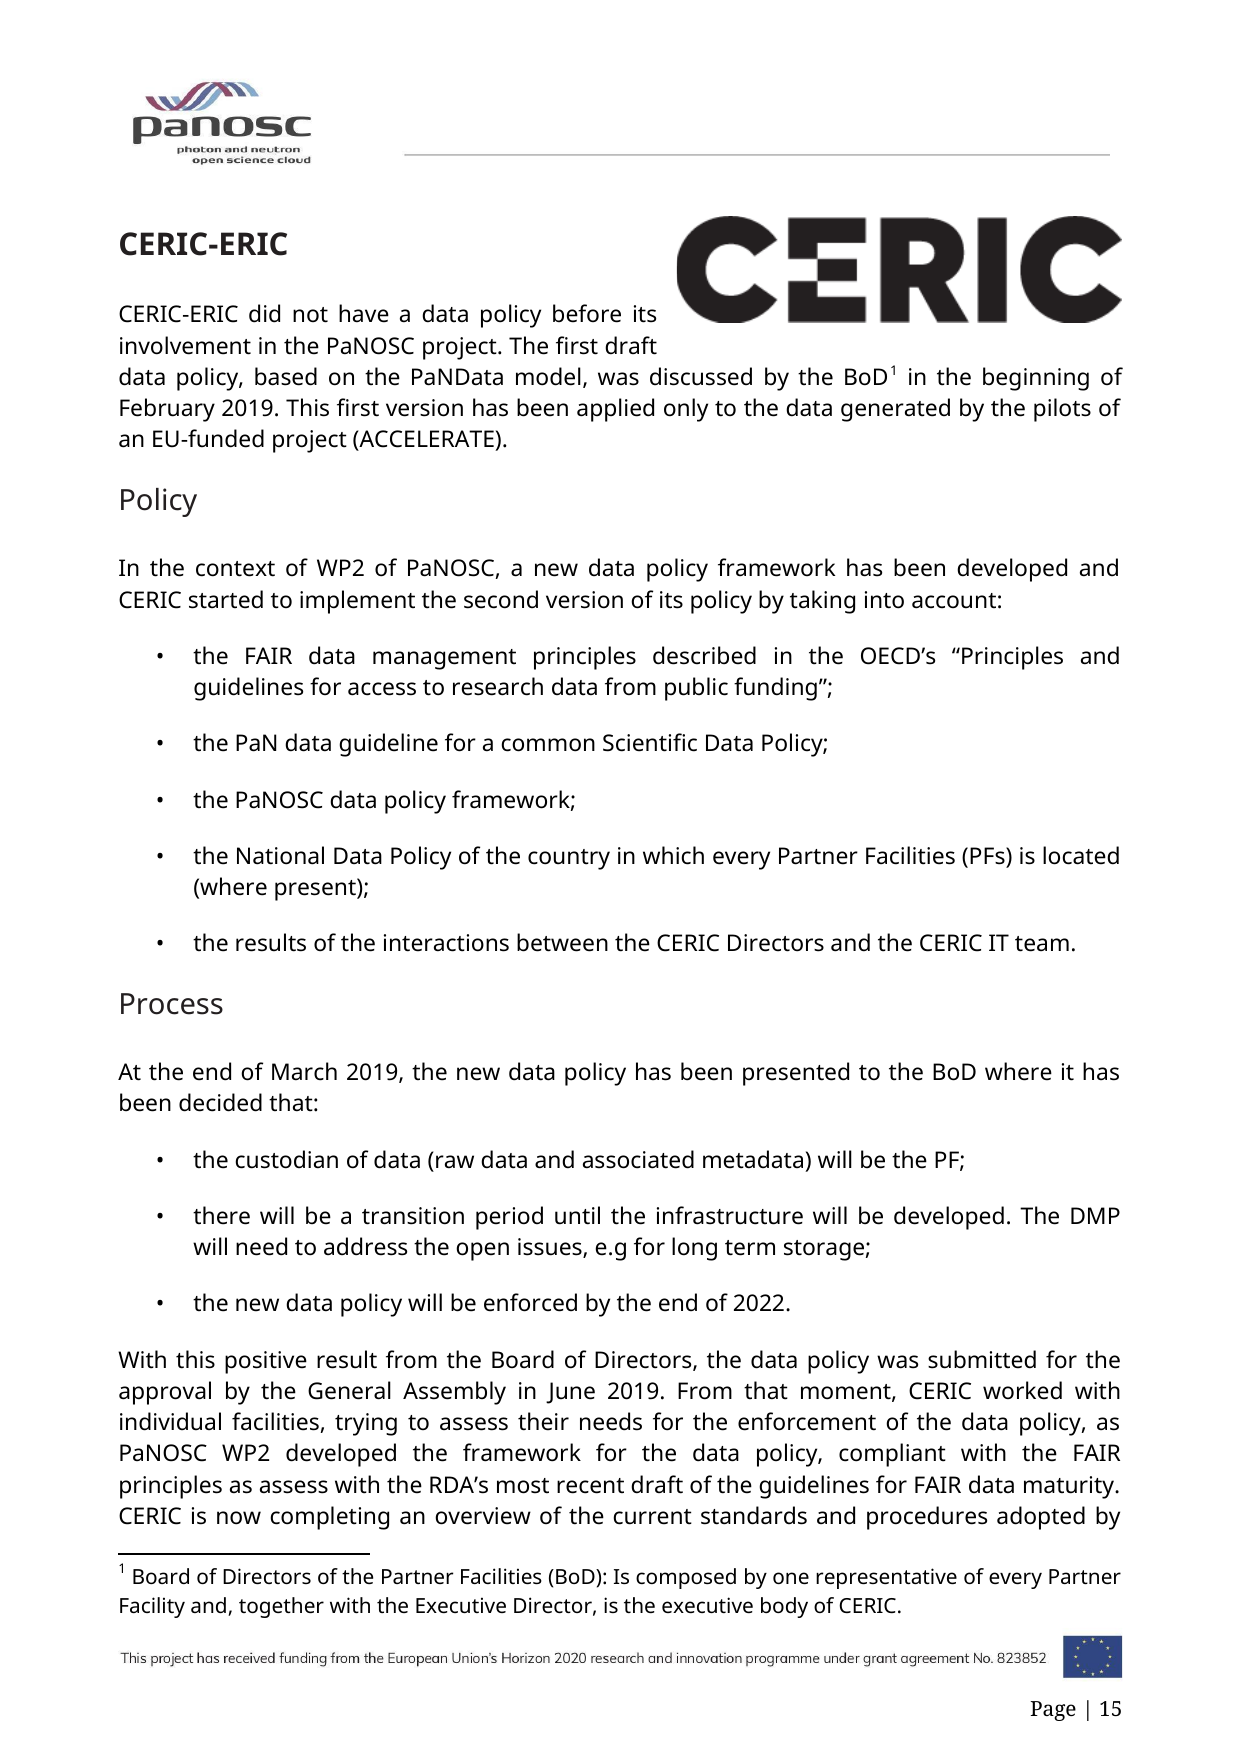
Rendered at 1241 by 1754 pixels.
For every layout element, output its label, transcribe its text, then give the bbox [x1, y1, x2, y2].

picture [118, 60, 1110, 193]
text • there will be a transition period until the infrastructure will be developed. The DMP will need to address the open issues, e.g for long term storage; [156, 1200, 1122, 1262]
text • the National Data Policy of the country in which every Partner Facilities (PFs) is located (where present); [156, 840, 1122, 902]
picture [118, 1619, 1123, 1695]
subtitle CERIC-ERIC [118, 222, 676, 265]
text • the FAIR data management principles described in the OECD’s “Principles and guidelines for access to research data from public funding”; [156, 640, 1122, 702]
text • the PaN data guideline for a common Scientific Data Policy; [156, 727, 1122, 758]
text CERIC-ERIC did not have a data policy before its involvement in the PaNOSC project. The first draft data policy, based on the PaNData model, was discussed by the BoD in the beginning of February 2019. This first version has been applied only to the data generated by the pilots of an EU-funded project (ACCELERATE). [118, 298, 1122, 455]
text • the PaNOSC data policy framework; [156, 783, 1122, 815]
picture [676, 216, 1122, 323]
text • the results of the interactions between the CERIC Directors and the CERIC IT team. [156, 927, 1122, 958]
subtitle Process [118, 983, 1122, 1023]
text In the context of WP2 of PaNOSC, a new data policy framework has been developed and CERIC started to implement the second version of its policy by taking into account: [118, 552, 1122, 615]
text • the new data policy will be enforced by the end of 2022. [118, 1287, 1122, 1319]
subtitle Policy [118, 480, 1122, 519]
text • the custodian of data (raw data and associated metadata) will be the PF; [118, 1144, 1122, 1175]
text At the end of March 2019, the new data policy has been presented to the BoD where it has been decided that: [118, 1056, 1122, 1119]
